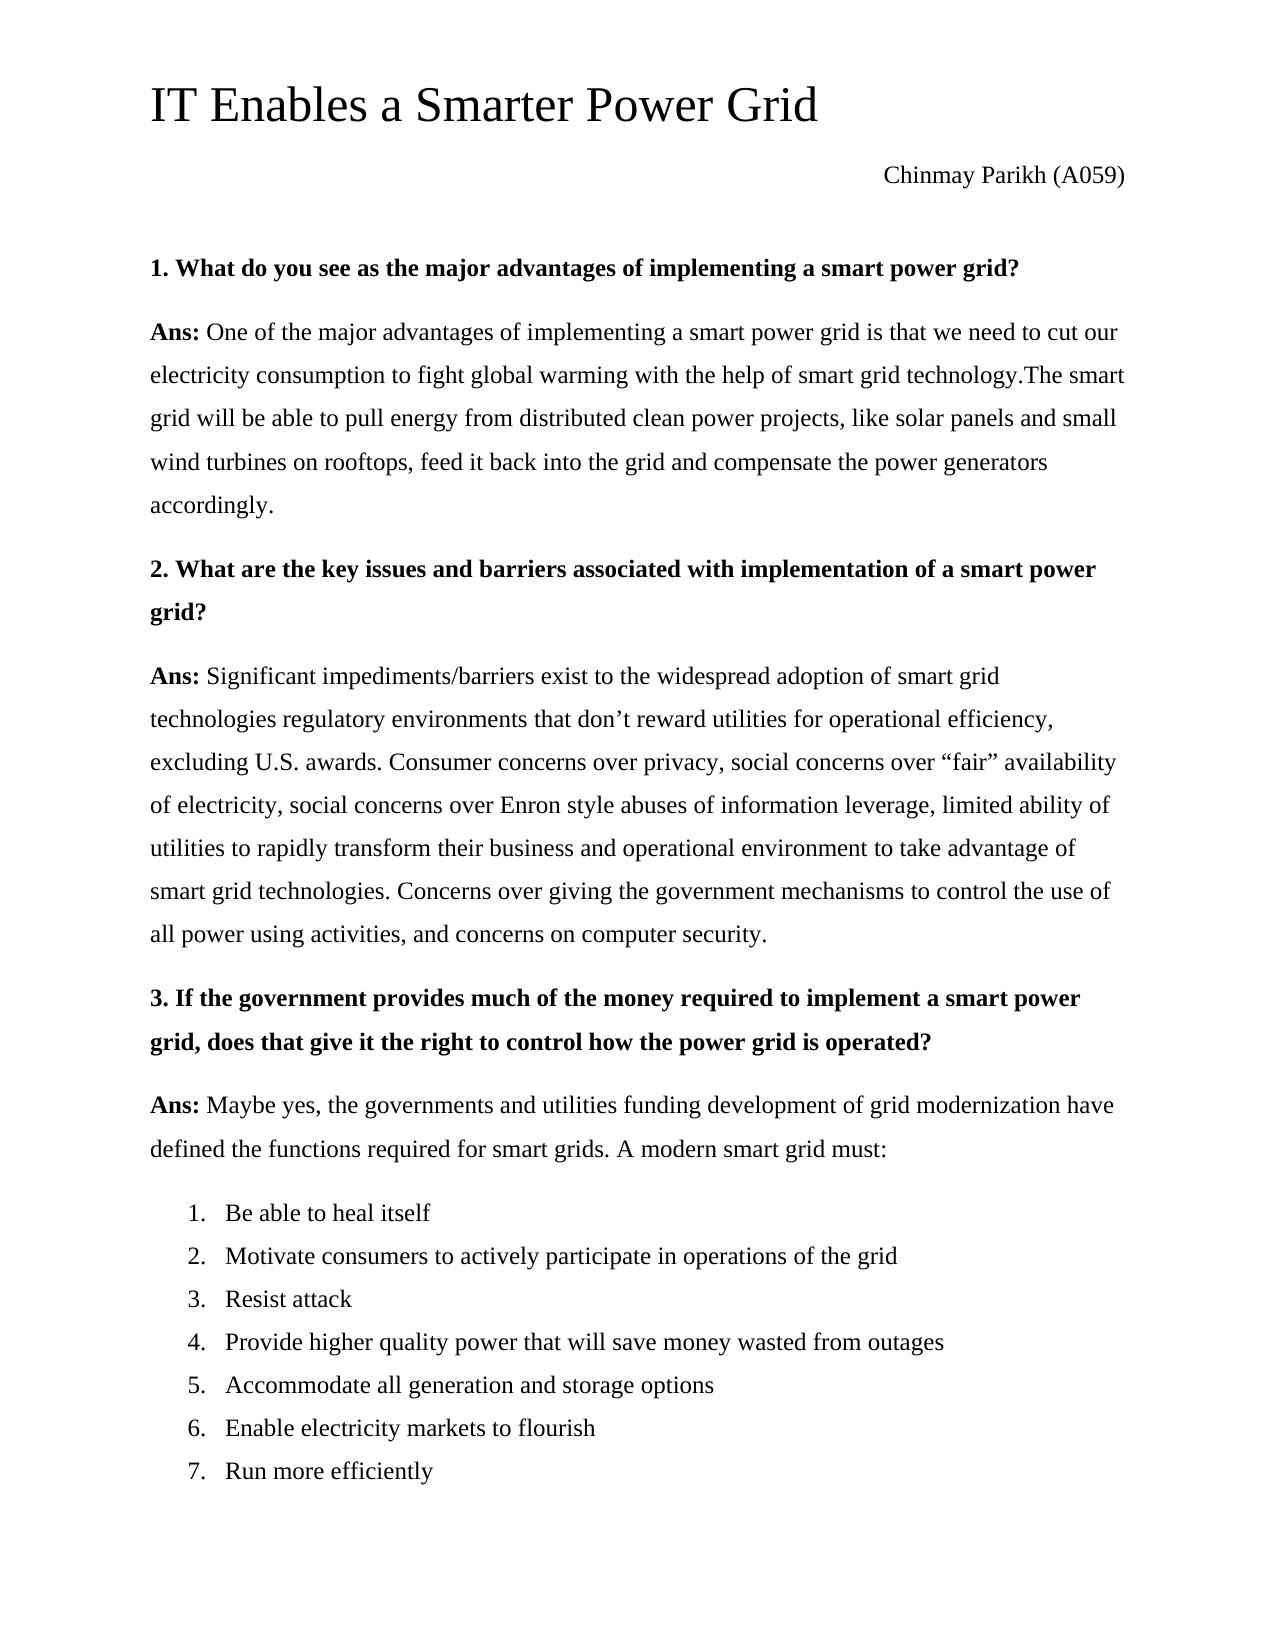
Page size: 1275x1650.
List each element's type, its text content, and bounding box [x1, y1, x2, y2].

text Ans: Maybe yes, the governments and utilities funding development of grid modernization have defined the functions required for smart grids. A modern smart grid must: [150, 1091, 1125, 1162]
text Ans: One of the major advantages of implementing a smart power grid is that we need to cut our electricity consumption to fight global warming with the help of smart grid technology.The smart grid will be able to pull energy from distributed clean power projects, like solar panels and small wind turbines on rooftops, feed it back into the grid and compensate the power generators accordingly. [150, 317, 1125, 518]
list Be able to heal itself [187, 1198, 1125, 1226]
list Enable electricity markets to flourish [187, 1413, 1125, 1442]
text Ans: Significant impediments/barriers exist to the widespread adoption of smart grid technologies regulatory environments that don’t reward utilities for operational efficiency, excluding U.S. awards. Consumer concerns over privacy, social concerns over “fair” availability of electricity, social concerns over Enron style abuses of information leverage, limited ability of utilities to rapidly transform their business and operational environment to take advantage of smart grid technologies. Concerns over giving the government mechanisms to control the use of all power using activities, and concerns on computer security. [150, 661, 1125, 948]
text 2. What are the key issues and barriers associated with implementation of a smart power grid? [150, 554, 1125, 626]
list Provide higher quality power that will save money wasted from outages [187, 1327, 1125, 1356]
list Run more efficiently [187, 1456, 1125, 1485]
list Motivate consumers to actively participate in operations of the grid [187, 1241, 1125, 1269]
list Accommodate all generation and storage options [187, 1370, 1125, 1399]
text 1. What do you see as the major advantages of implementing a smart power grid? [150, 253, 1125, 282]
list Resist attack [187, 1284, 1125, 1313]
text 3. If the government provides much of the money required to implement a smart power grid, does that give it the right to control how the power grid is operated? [150, 983, 1125, 1055]
